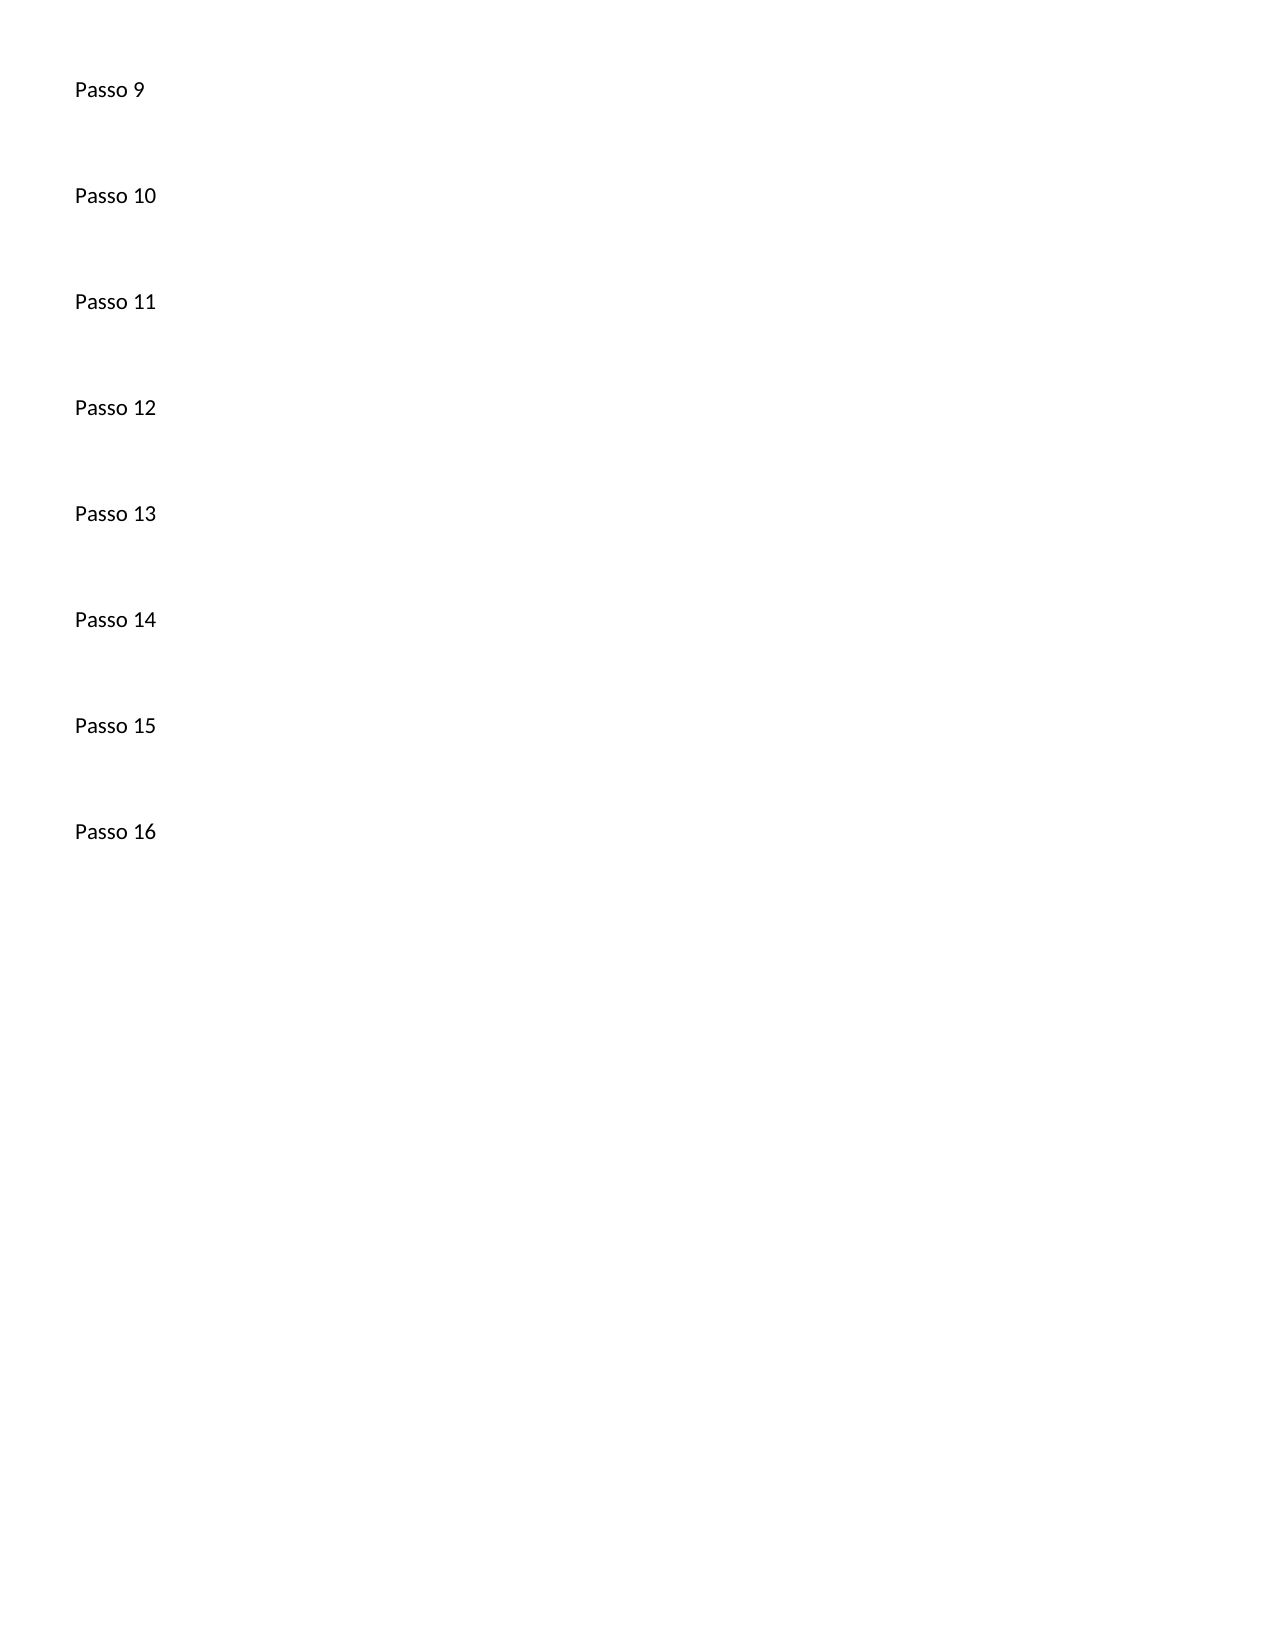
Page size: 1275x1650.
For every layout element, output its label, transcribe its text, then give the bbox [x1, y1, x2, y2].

text Passo 14 [75, 605, 1200, 633]
text Passo 13 [75, 499, 1200, 527]
text Passo 9 [75, 75, 1200, 103]
text Passo 12 [75, 393, 1200, 421]
text Passo 10 [75, 181, 1200, 209]
text Passo 16 [75, 817, 1200, 845]
text Passo 15 [75, 711, 1200, 739]
text Passo 11 [75, 287, 1200, 315]
